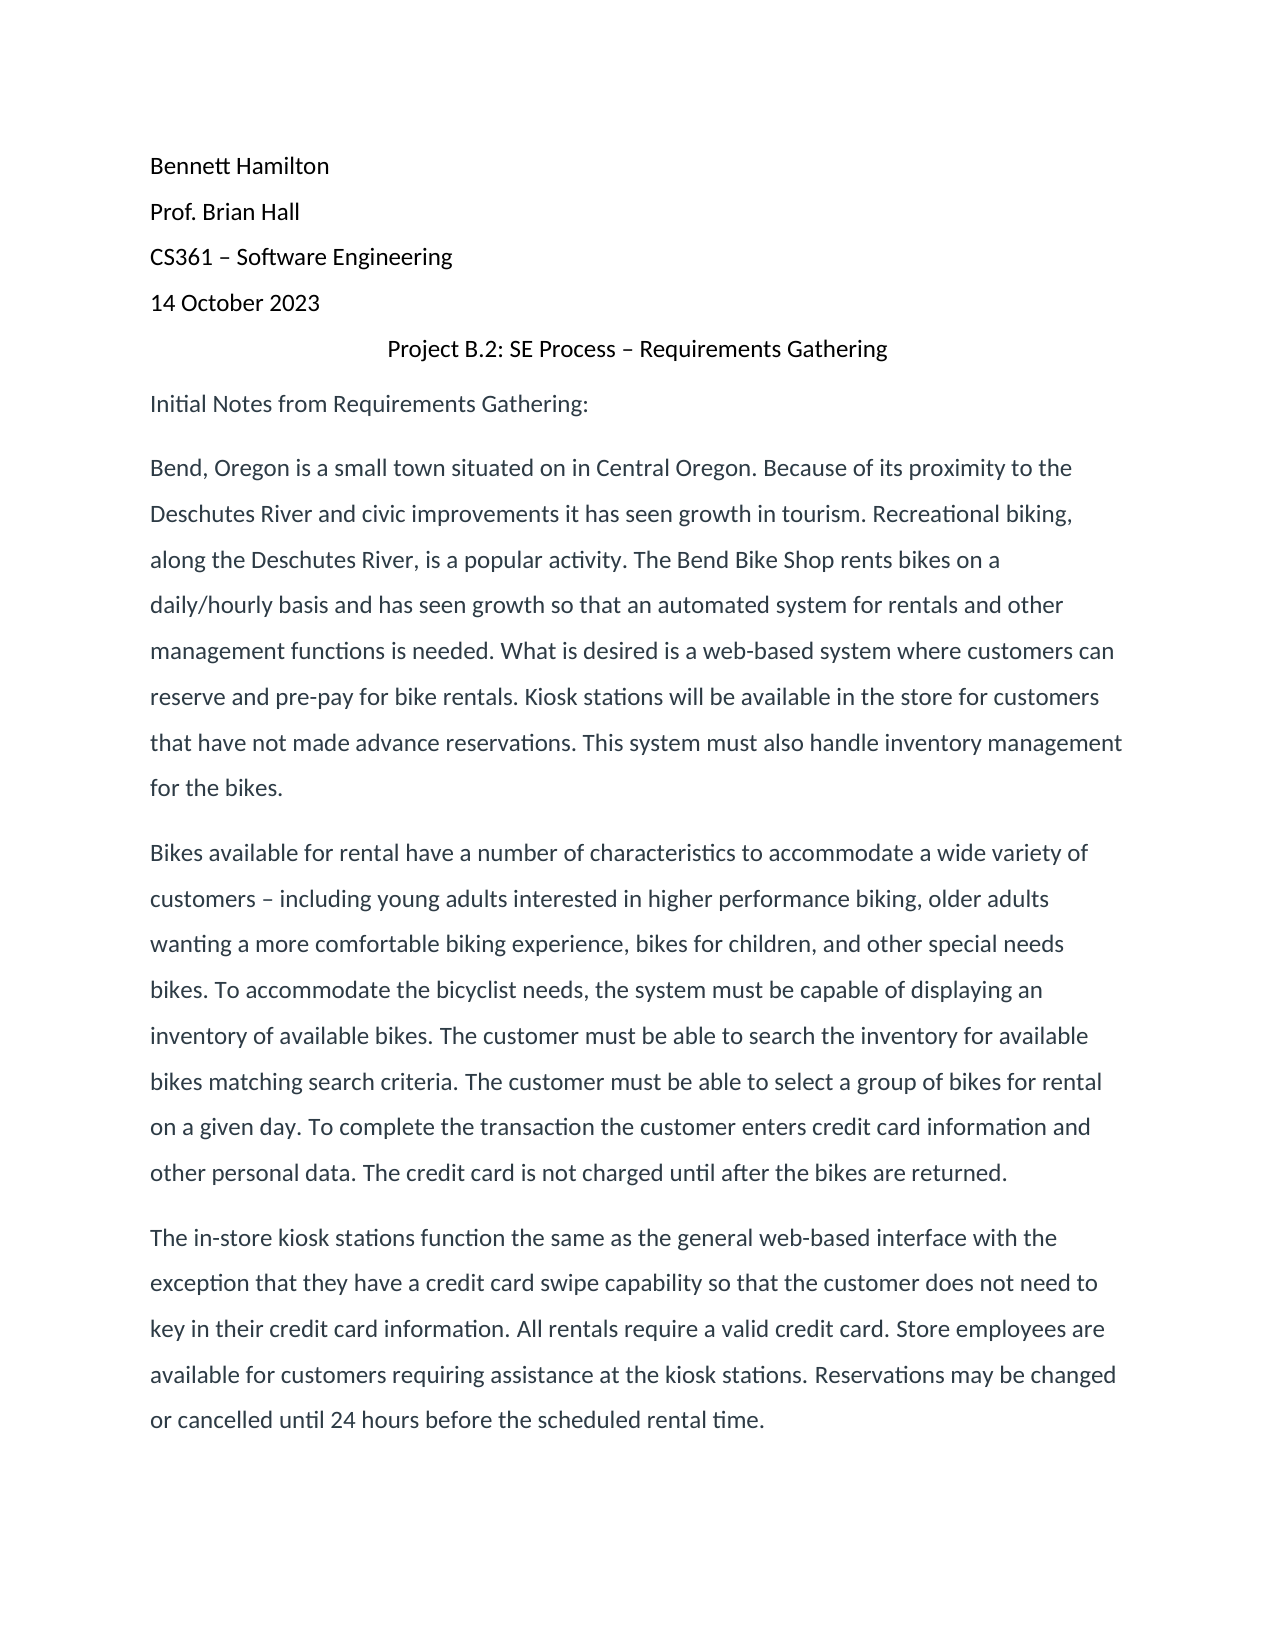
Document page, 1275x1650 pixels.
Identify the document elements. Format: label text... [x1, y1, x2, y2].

text Bend, Oregon is a small town situated on in Central Oregon. Because of its proximity to the Deschutes River and civic improvements it has seen growth in tourism. Recreational biking, along the Deschutes River, is a popular activity. The Bend Bike Shop rents bikes on a daily/hourly basis and has seen growth so that an automated system for rentals and other management functions is needed. What is desired is a web-based system where customers can reserve and pre-pay for bike rentals. Kiosk stations will be available in the store for customers that have not made advance reservations. This system must also handle inventory management for the bikes. [150, 452, 1125, 803]
text Initial Notes from Requirements Gathering: [150, 388, 1125, 418]
text 14 October 2023 [150, 287, 1125, 318]
text Bikes available for rental have a number of characteristics to accommodate a wide variety of customers – including young adults interested in higher performance biking, older adults wanting a more comfortable biking experience, bikes for children, and other special needs bikes. To accommodate the bicyclist needs, the system must be capable of displaying an inventory of available bikes. The customer must be able to search the inventory for available bikes matching search criteria. The customer must be able to select a group of bikes for rental on a given day. To complete the transaction the customer enters credit card information and other personal data. The credit card is not charged until after the bikes are returned. [150, 837, 1125, 1188]
text Prof. Brian Hall [150, 196, 1125, 226]
text Bennett Hamilton [150, 150, 1125, 181]
text CS361 – Software Engineering [150, 241, 1125, 272]
text Project B.2: SE Process – Requirements Gathering [150, 333, 1125, 363]
text The in-store kiosk stations function the same as the general web-based interface with the exception that they have a credit card swipe capability so that the customer does not need to key in their credit card information. All rentals require a valid credit card. Store employees are available for customers requiring assistance at the kiosk stations. Reservations may be changed or cancelled until 24 hours before the scheduled rental time. [150, 1222, 1125, 1435]
